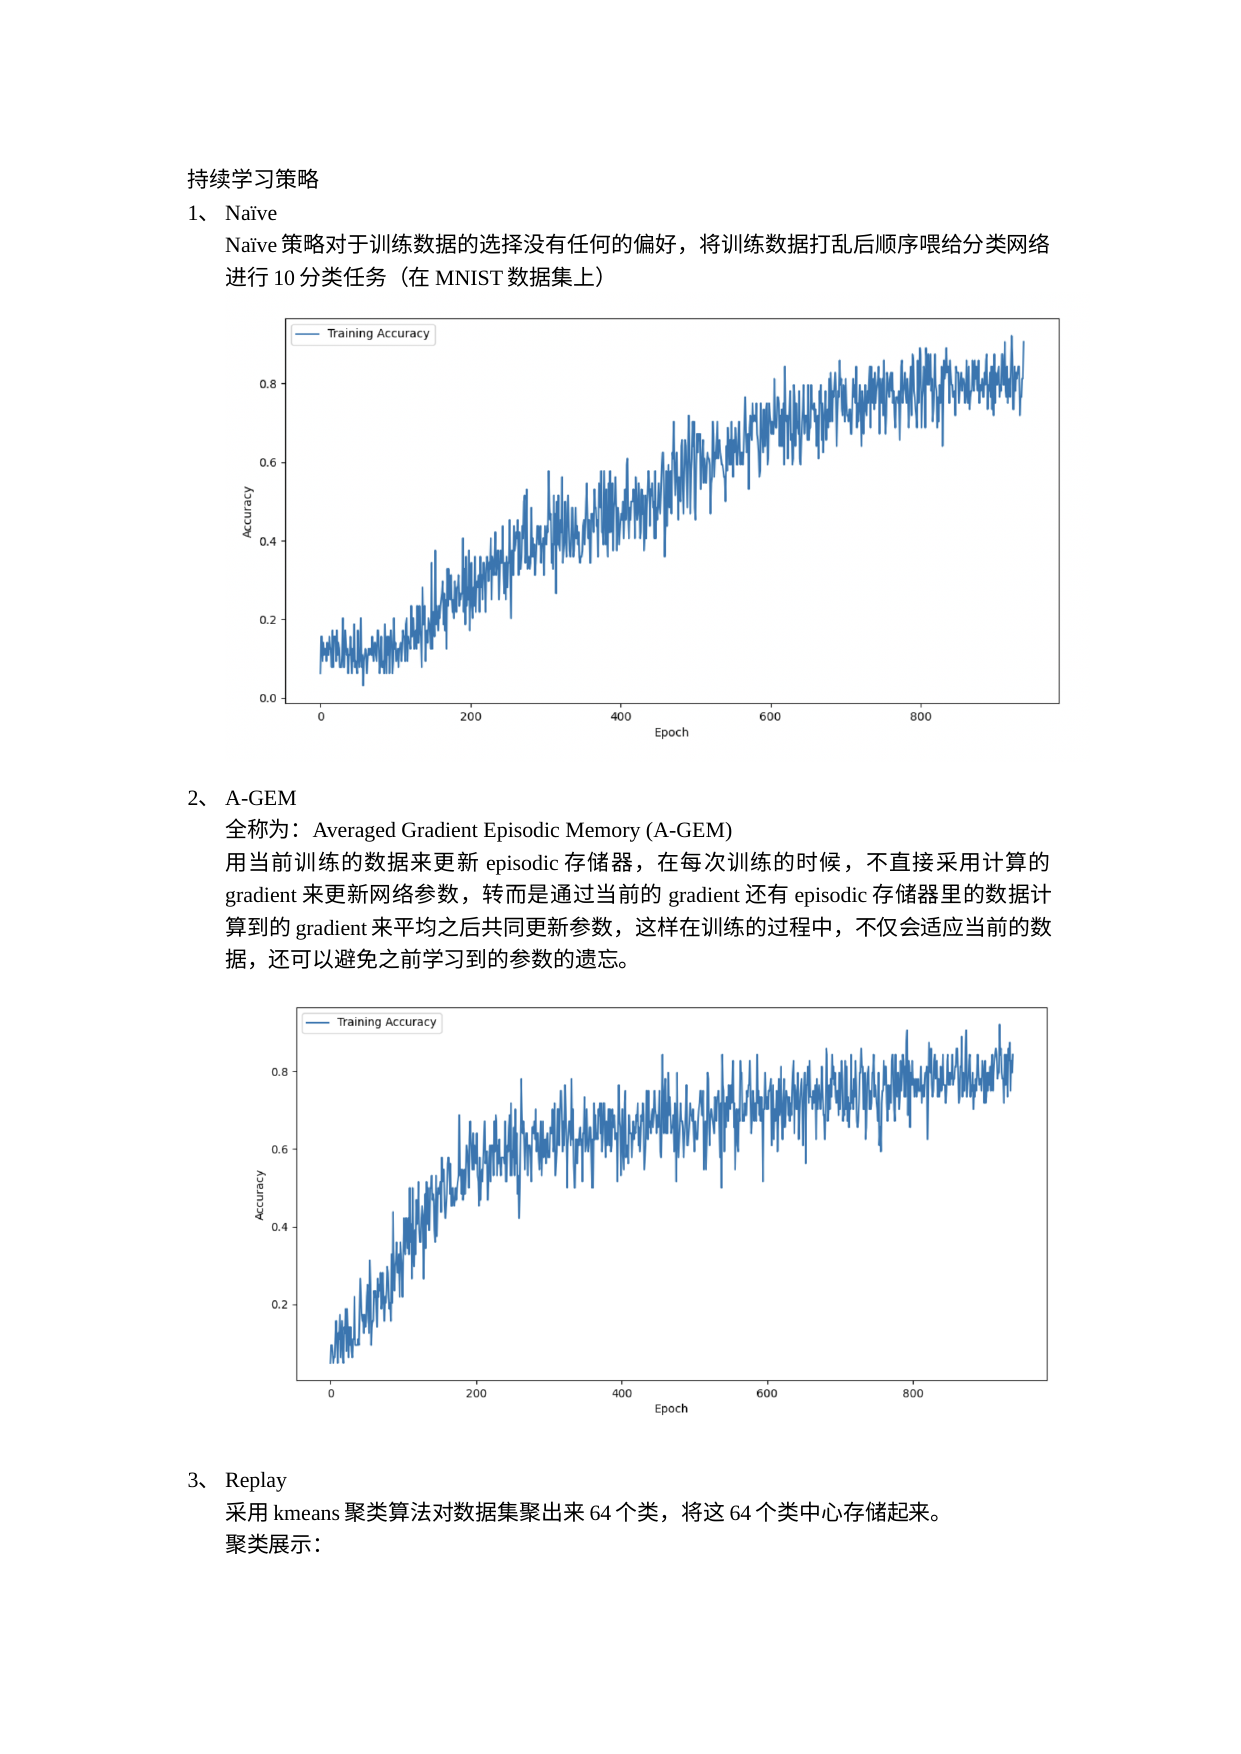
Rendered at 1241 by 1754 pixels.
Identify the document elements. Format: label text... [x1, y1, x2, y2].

text 持续学习策略 [187, 162, 1053, 194]
picture [225, 974, 1091, 1442]
list Naïve策略对于训练数据的选择没有任何的偏好，将训练数据打乱后顺序喂给分类网络进行10分类任务（在MNIST数据集上） [225, 227, 1053, 292]
picture [225, 292, 1091, 762]
list 全称为：Averaged Gradient Episodic Memory (A-GEM) [225, 812, 1053, 844]
list 用当前训练的数据来更新episodic存储器，在每次训练的时候，不直接采用计算的gradient来更新网络参数，转而是通过当前的gradient还有episodic存储器里的数据计算到的gradient来平均之后共同更新参数，这样在训练的过程中，不仅会适应当前的数据，还可以避免之前学习到的参数的遗忘。 [225, 844, 1053, 974]
list Naïve [187, 194, 1053, 227]
list A-GEM [187, 779, 1053, 812]
list Replay [187, 1462, 1053, 1494]
list 采用kmeans聚类算法对数据集聚出来64个类，将这64个类中心存储起来。 [225, 1494, 1053, 1527]
list 聚类展示： [225, 1527, 1053, 1559]
